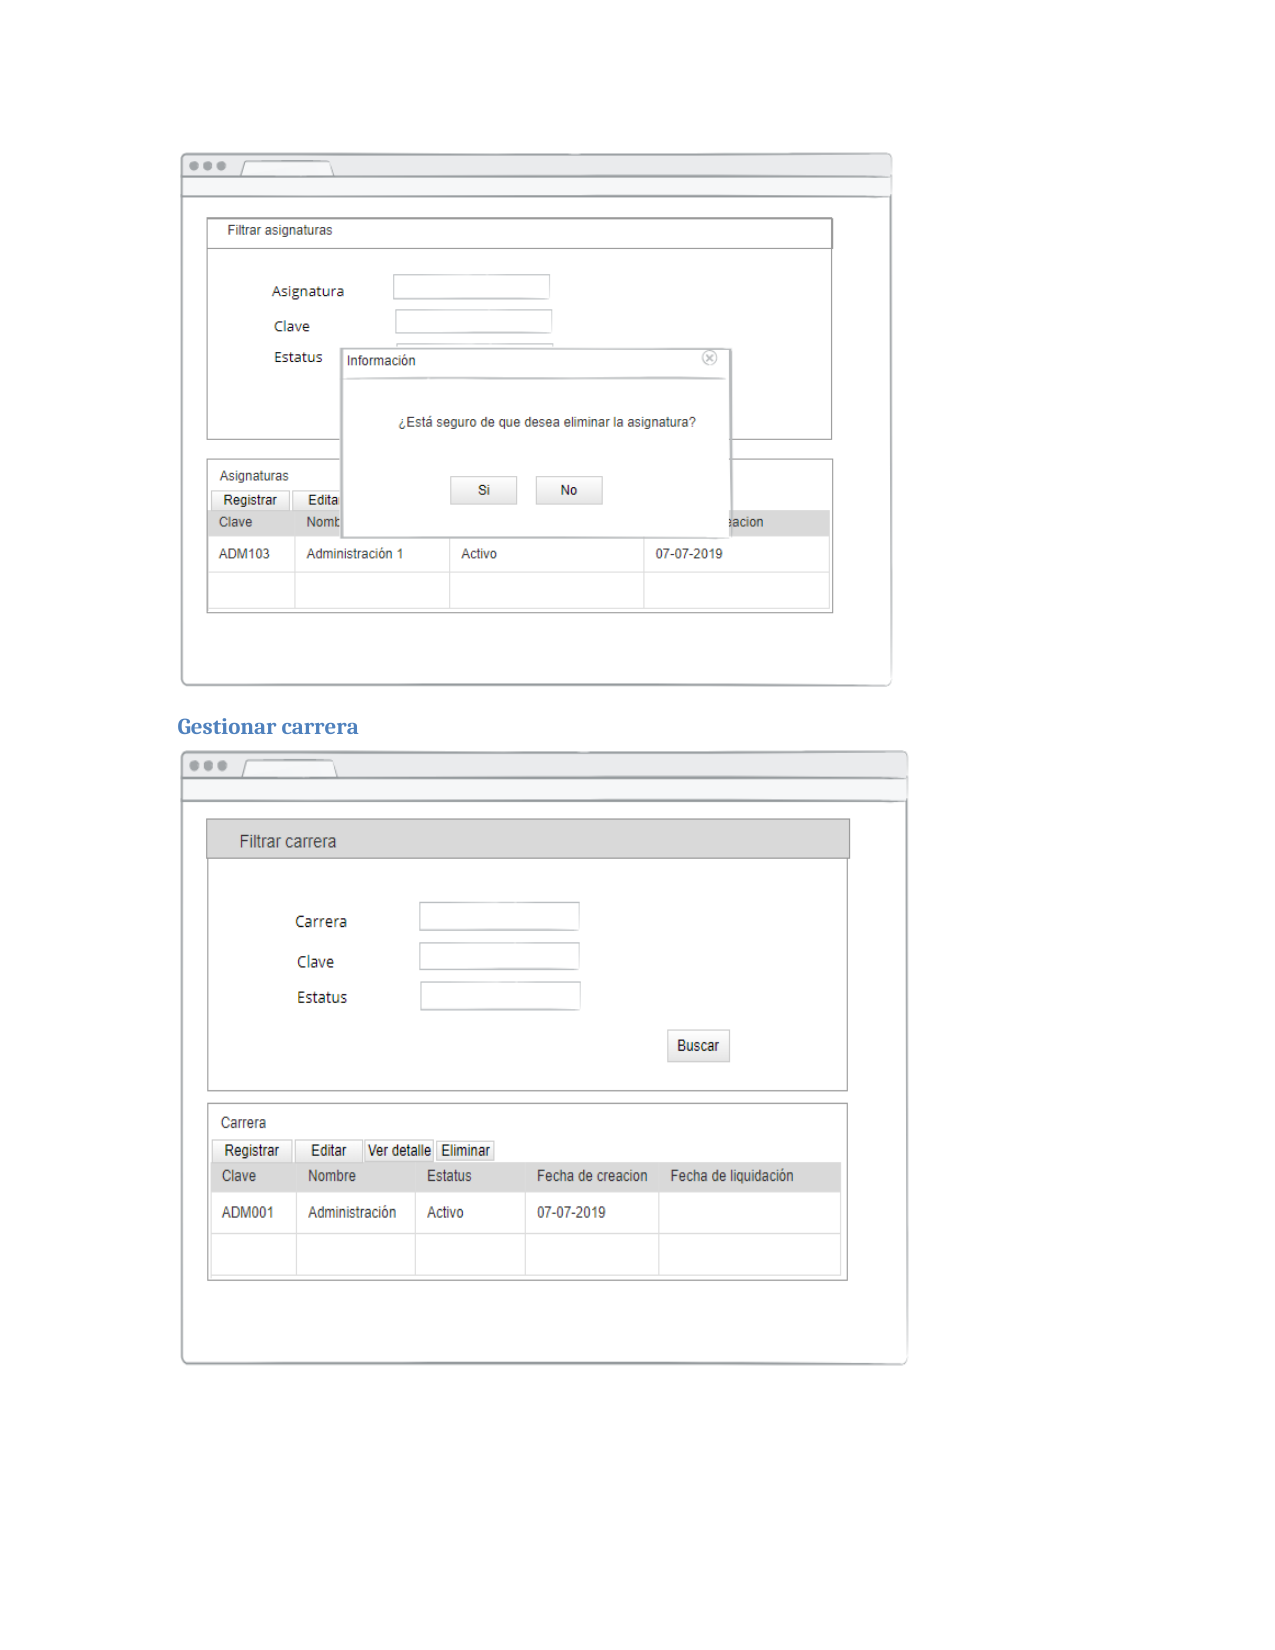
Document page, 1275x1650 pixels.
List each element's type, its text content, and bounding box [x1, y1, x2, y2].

subtitle Gestionar carrera [177, 714, 1098, 740]
picture [177, 147, 898, 689]
picture [177, 744, 913, 1372]
